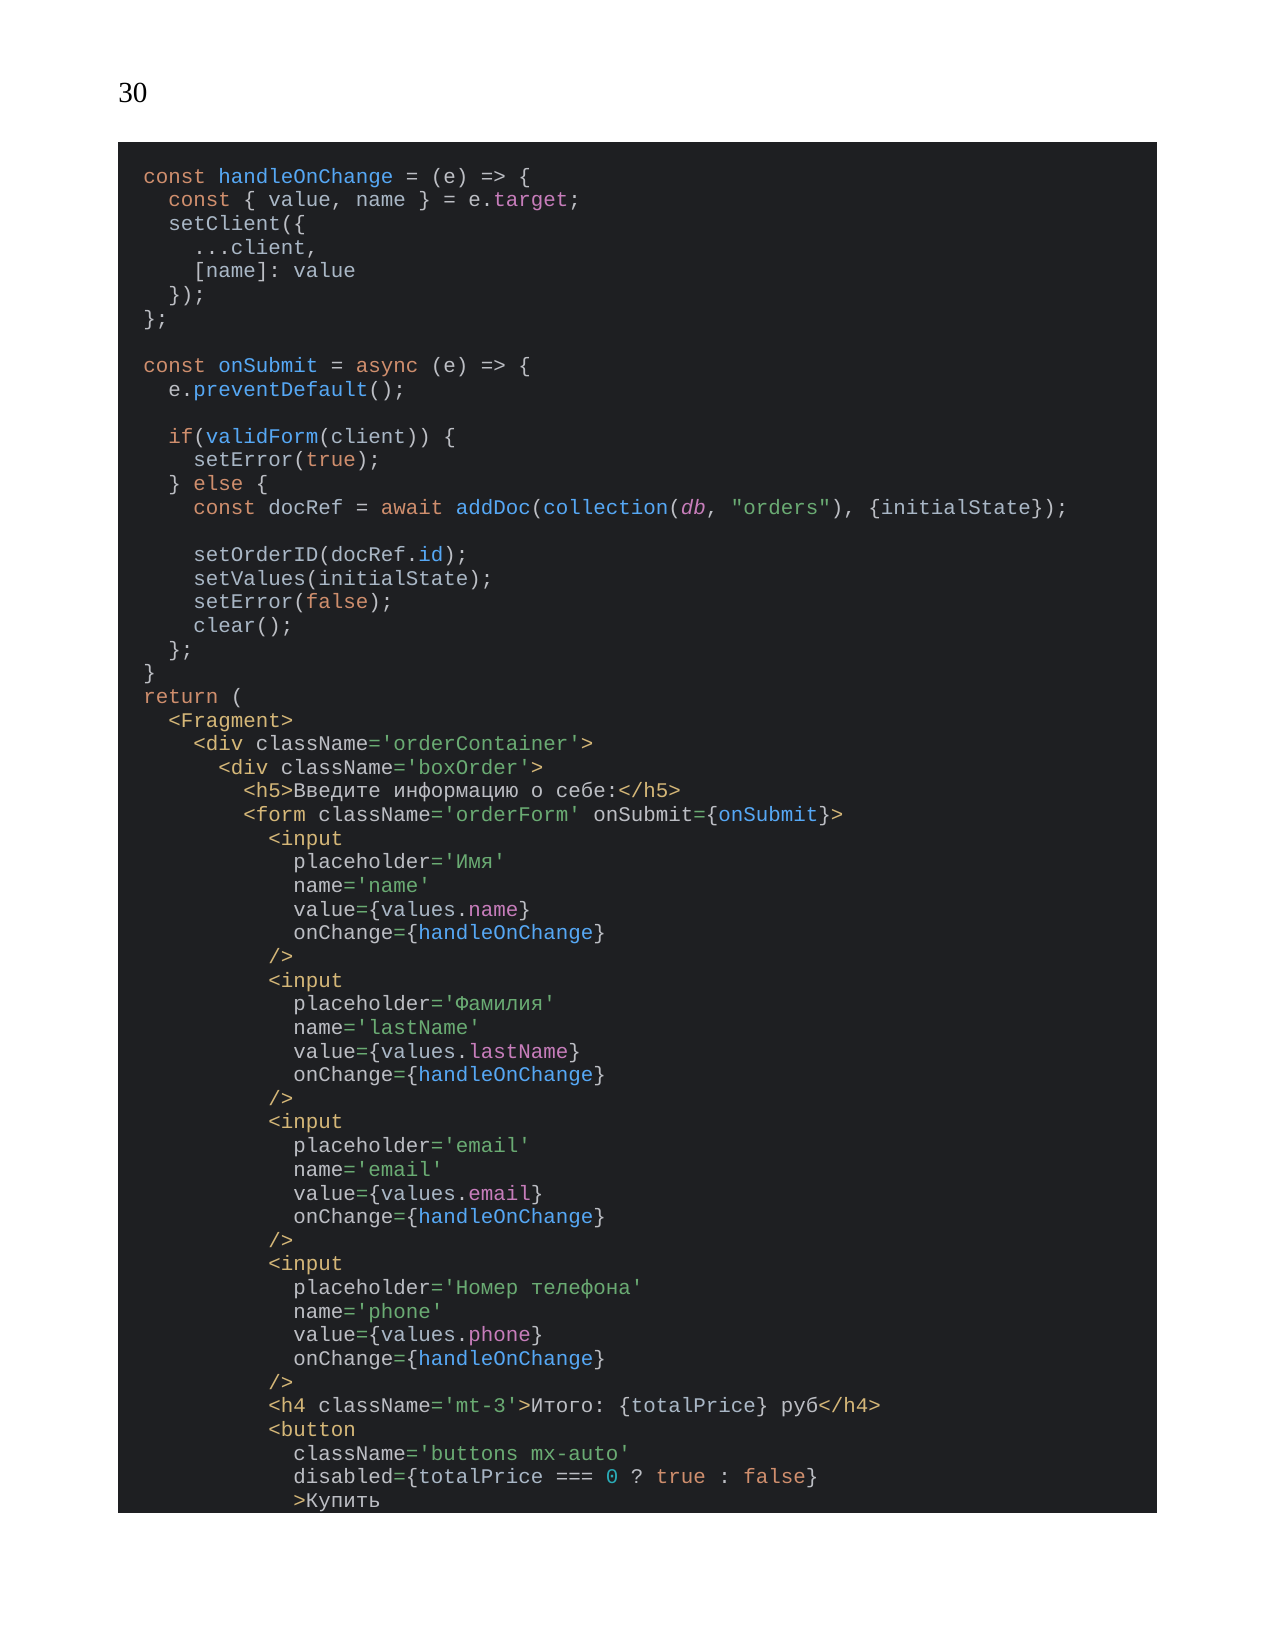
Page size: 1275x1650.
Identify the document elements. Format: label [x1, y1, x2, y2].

text [118, 142, 1157, 1513]
